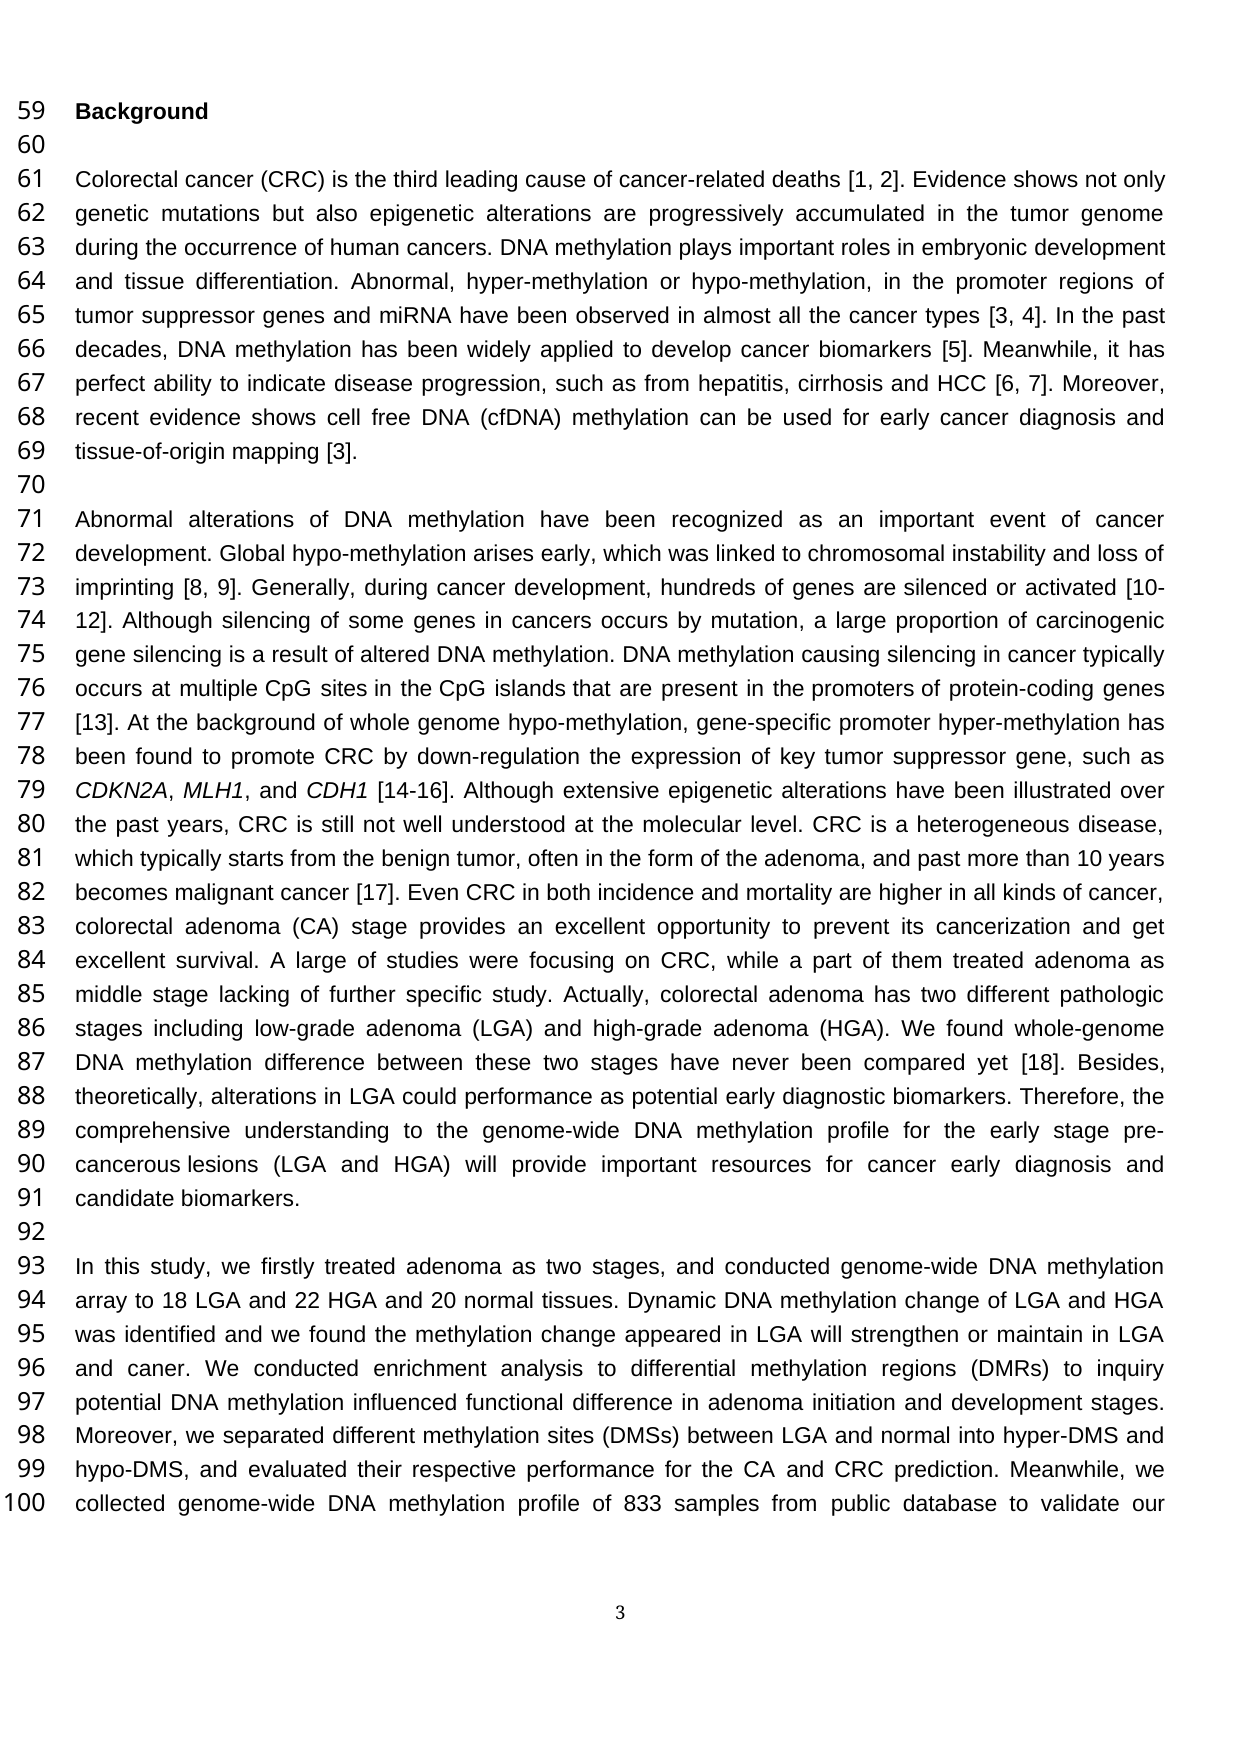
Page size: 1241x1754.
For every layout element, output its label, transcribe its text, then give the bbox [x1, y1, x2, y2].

text Abnormal alterations of DNA methylation have been recognized as an important event of cancer development. Global hypo-methylation arises early, which was linked to chromosomal instability and loss of imprinting [8, 9]. Generally, during cancer development, hundreds of genes are silenced or activated [10-12]. Although silencing of some genes in cancers occurs by mutation, a large proportion of carcinogenic gene silencing is a result of altered DNA methylation. DNA methylation causing silencing in cancer typically occurs at multiple CpG sites in the CpG islands that are present in the promoters of protein-coding genes [13]. At the background of whole genome hypo-methylation, gene-specific promoter hyper-methylation has been found to promote CRC by down-regulation the expression of key tumor suppressor gene, such as CDKN2A, MLH1, and CDH1 [14-16]. Although extensive epigenetic alterations have been illustrated over the past years, CRC is still not well understood at the molecular level. CRC is a heterogeneous disease, which typically starts from the benign tumor, often in the form of the adenoma, and past more than 10 years becomes malignant cancer [17]. Even CRC in both incidence and mortality are higher in all kinds of cancer, colorectal adenoma (CA) stage provides an excellent opportunity to prevent its cancerization and get excellent survival. A large of studies were focusing on CRC, while a part of them treated adenoma as middle stage lacking of further specific study. Actually, colorectal adenoma has two different pathologic stages including low-grade adenoma (LGA) and high-grade adenoma (HGA). We found whole-genome DNA methylation difference between these two stages have never been compared yet [18]. Besides, theoretically, alterations in LGA could performance as potential early diagnostic biomarkers. Therefore, the comprehensive understanding to the genome-wide DNA methylation profile for the early stage pre-cancerous lesions (LGA and HGA) will provide important resources for cancer early diagnosis and candidate biomarkers. [75, 502, 1165, 1215]
subtitle Background [75, 94, 1165, 128]
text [75, 1249, 1165, 1521]
text Colorectal cancer (CRC) is the third leading cause of cancer-related deaths [1, 2]. Evidence shows not only genetic mutations but also epigenetic alterations are progressively accumulated in the tumor genome during the occurrence of human cancers. DNA methylation plays important roles in embryonic development and tissue differentiation. Abnormal, hyper-methylation or hypo-methylation, in the promoter regions of tumor suppressor genes and miRNA have been observed in almost all the cancer types [3, 4]. In the past decades, DNA methylation has been widely applied to develop cancer biomarkers [5]. Meanwhile, it has perfect ability to indicate disease progression, such as from hepatitis, cirrhosis and HCC [6, 7]. Moreover, recent evidence shows cell free DNA (cfDNA) methylation can be used for early cancer diagnosis and tissue-of-origin mapping [3]. [75, 162, 1165, 468]
